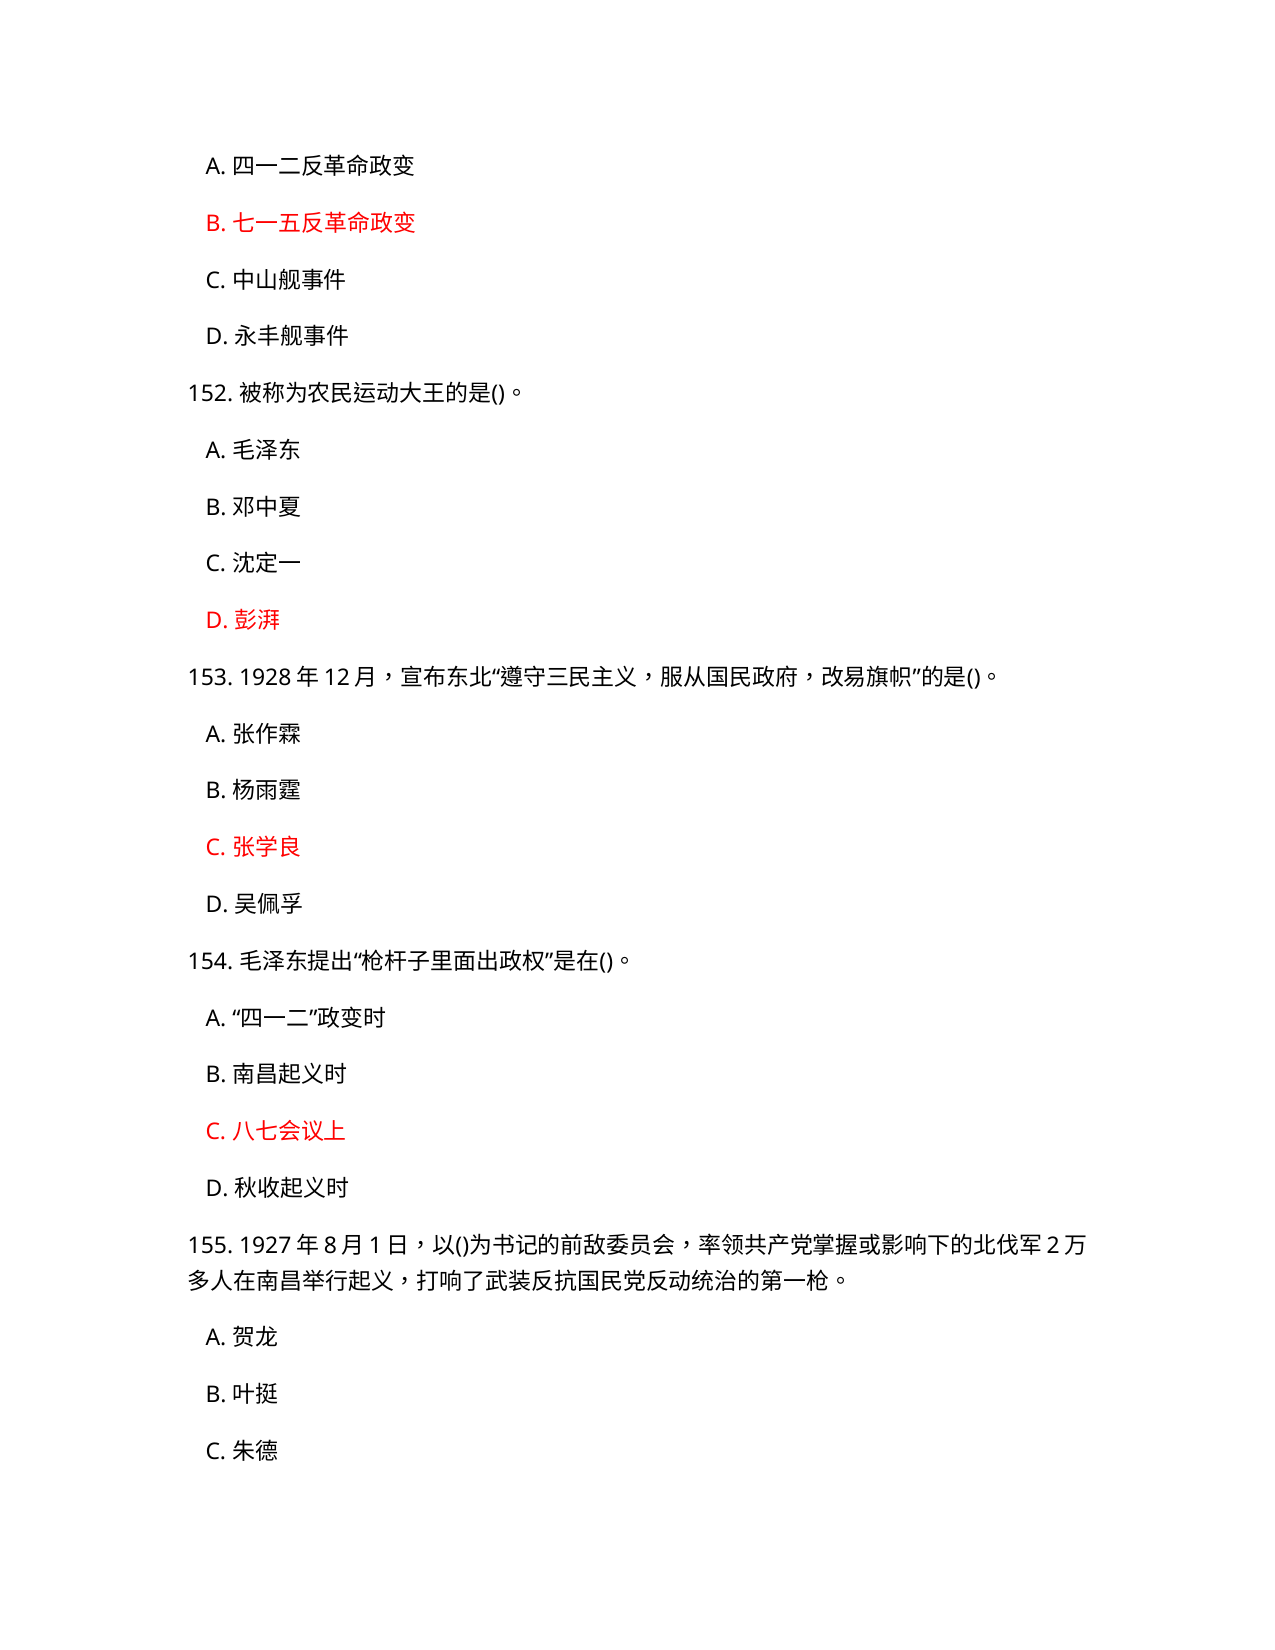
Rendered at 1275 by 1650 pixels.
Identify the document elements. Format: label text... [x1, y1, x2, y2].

text A. 贺龙 [187, 1321, 1087, 1353]
text B. 邓中夏 [187, 491, 1087, 522]
text 153. 1928年12月，宣布东北“遵守三民主义，服从国民政府，改易旗帜”的是()。 [187, 661, 1087, 692]
text 155. 1927年8月1日，以()为书记的前敌委员会，率领共产党掌握或影响下的北伐军2万多人在南昌举行起义，打响了武装反抗国民党反动统治的第一枪。 [187, 1229, 1087, 1296]
text D. 秋收起义时 [187, 1172, 1087, 1203]
text A. “四一二”政变时 [187, 1002, 1087, 1033]
text A. 四一二反革命政变 [187, 150, 1087, 181]
text D. 吴佩孚 [187, 888, 1087, 919]
text B. 杨雨霆 [187, 774, 1087, 806]
text 154. 毛泽东提出“枪杆子里面出政权”是在()。 [187, 945, 1087, 976]
text B. 南昌起义时 [187, 1058, 1087, 1089]
text C. 中山舰事件 [187, 263, 1087, 295]
text C. 朱德 [187, 1435, 1087, 1466]
text C. 沈定一 [187, 547, 1087, 579]
text 152. 被称为农民运动大王的是()。 [187, 377, 1087, 408]
text A. 毛泽东 [187, 434, 1087, 465]
text B. 七一五反革命政变 [187, 207, 1087, 238]
text C. 张学良 [187, 831, 1087, 862]
text D. 彭湃 [187, 604, 1087, 635]
text A. 张作霖 [187, 718, 1087, 749]
text B. 叶挺 [187, 1378, 1087, 1409]
text D. 永丰舰事件 [187, 320, 1087, 352]
text C. 八七会议上 [187, 1115, 1087, 1146]
